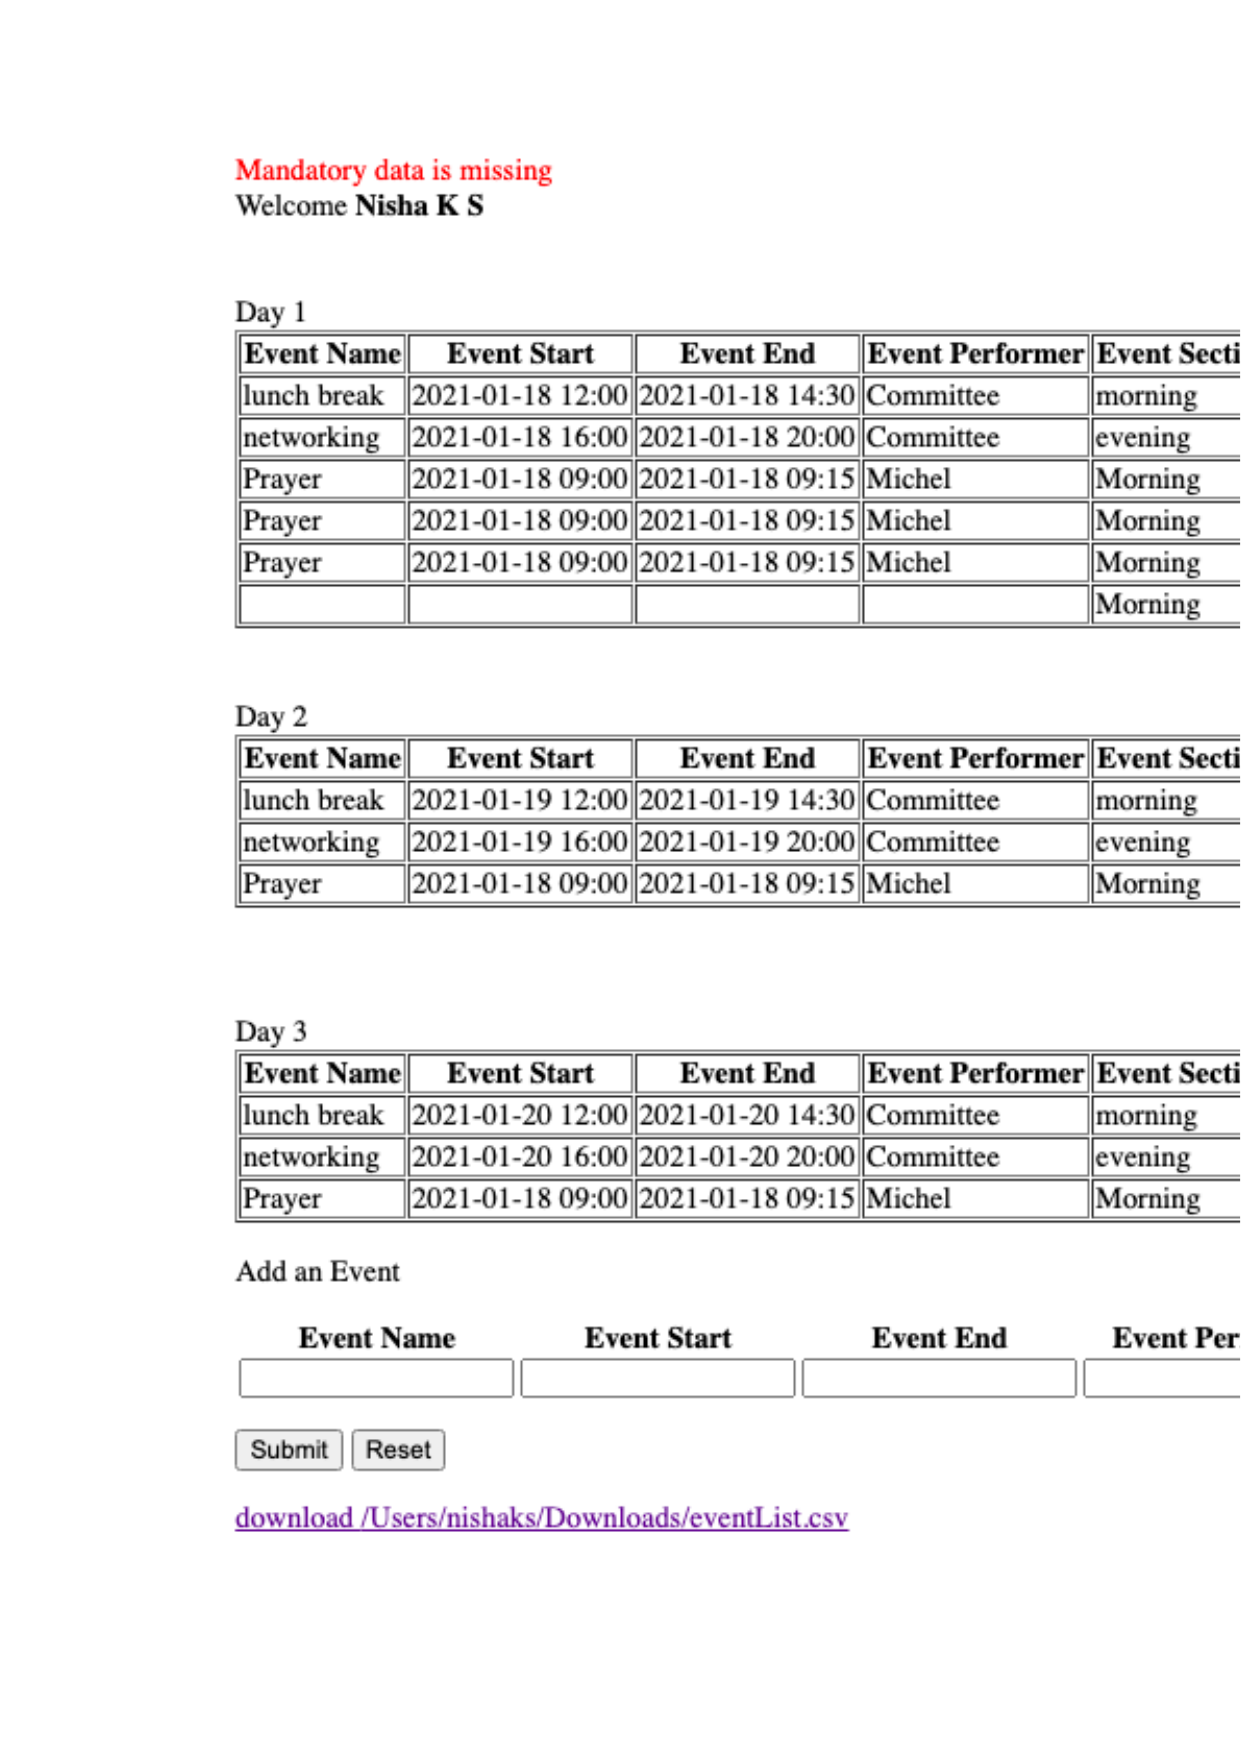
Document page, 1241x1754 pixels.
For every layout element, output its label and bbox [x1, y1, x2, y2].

picture [225, 150, 1241, 1582]
